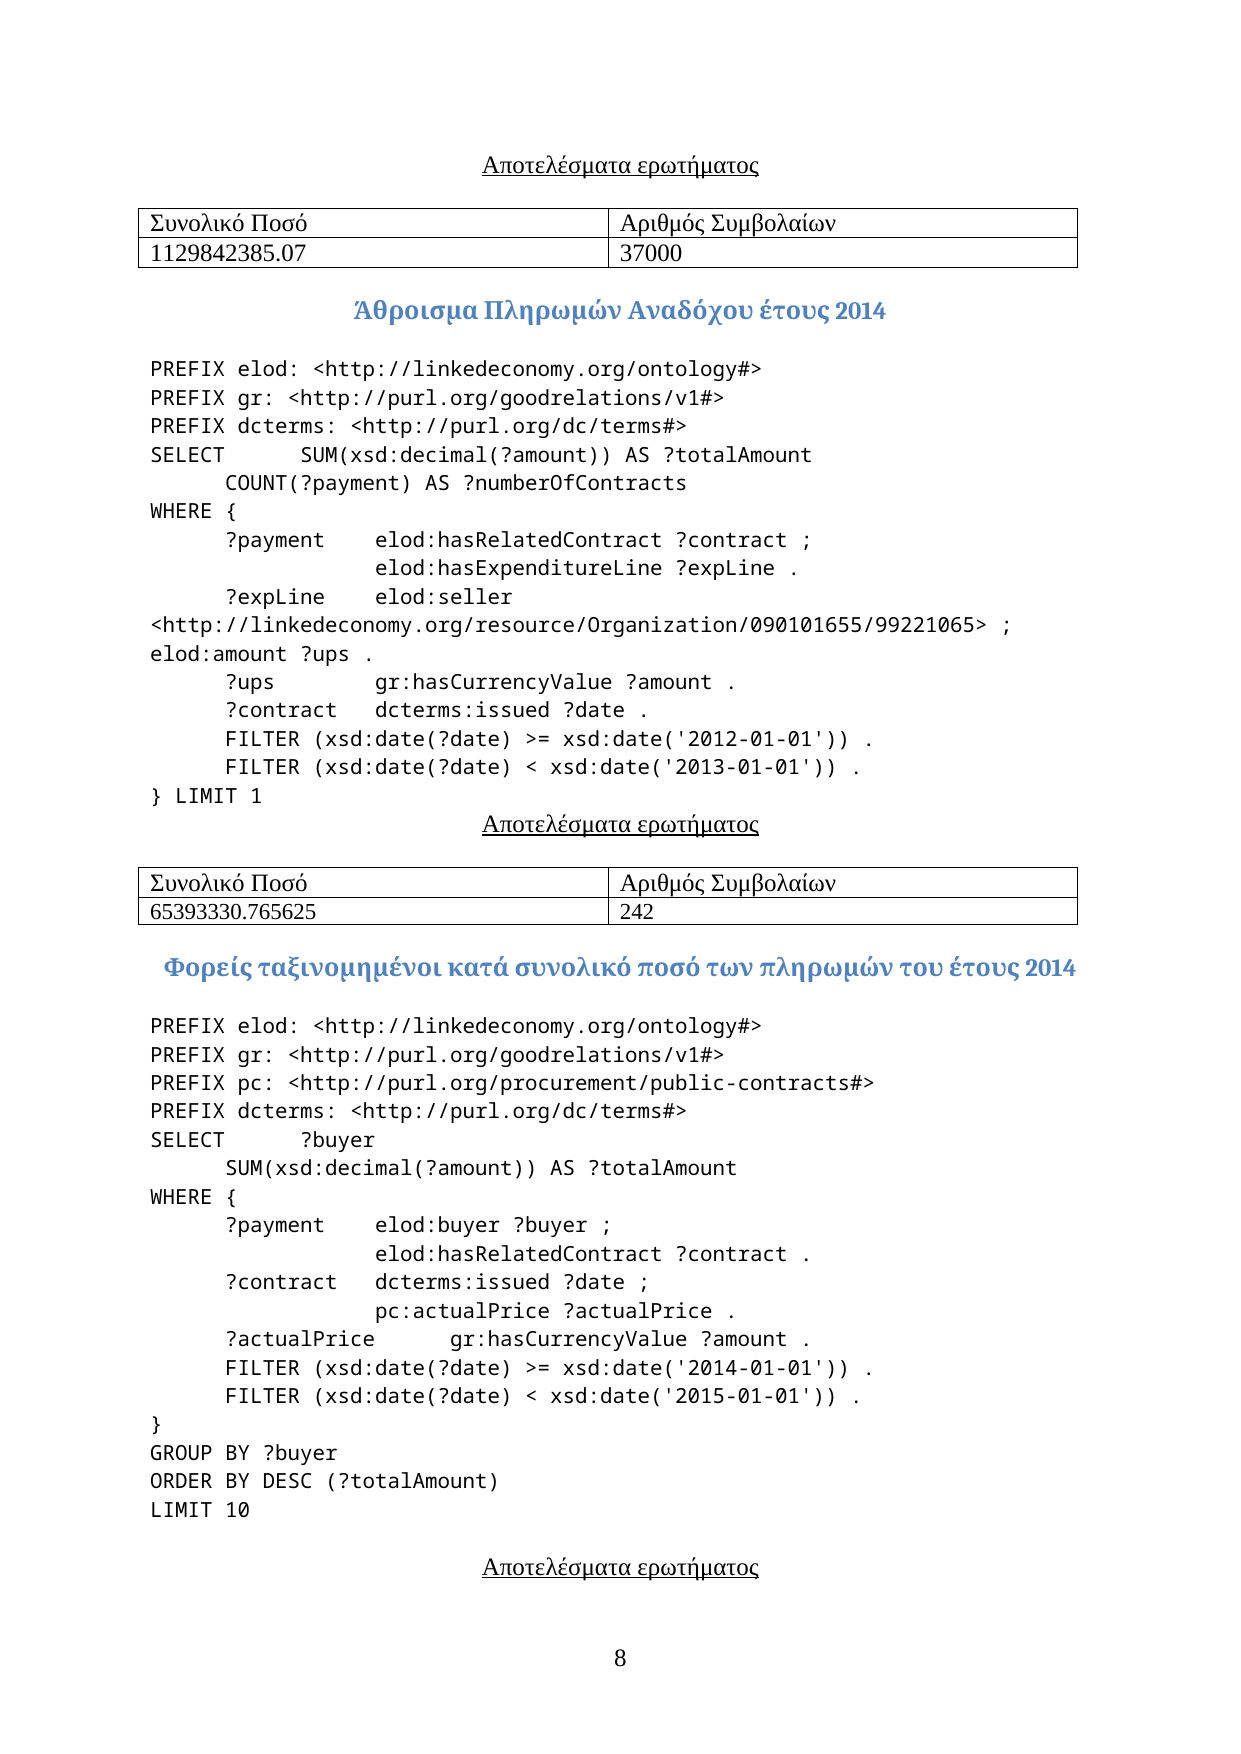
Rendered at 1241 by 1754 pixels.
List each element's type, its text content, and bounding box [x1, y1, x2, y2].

text } LIMIT 1 [150, 781, 1090, 809]
text elod:amount ?ups . [150, 639, 1090, 667]
text Αποτελέσματα ερωτήματος [150, 809, 1090, 838]
text ?actualPrice gr:hasCurrencyValue ?amount . [150, 1324, 1090, 1353]
text SELECT SUM(xsd:decimal(?amount)) AS ?totalAmount [150, 440, 1090, 468]
text Αποτελέσματα ερωτήματος [150, 1552, 1090, 1581]
table_cell 1129842385.07 [139, 238, 608, 267]
text PREFIX dcterms: <http://purl.org/dc/terms#> [150, 1097, 1090, 1125]
text PREFIX pc: <http://purl.org/procurement/public-contracts#> [150, 1068, 1090, 1097]
table_header Αριθμός Συμβολαίων [609, 868, 1077, 897]
subtitle Άθροισμα Πληρωμών Αναδόχου έτους 2014 [150, 297, 1090, 326]
text COUNT(?payment) AS ?numberOfContracts [150, 468, 1090, 497]
text SELECT ?buyer [150, 1125, 1090, 1153]
text elod:hasExpenditureLine ?expLine . [150, 553, 1090, 582]
text GROUP BY ?buyer [150, 1438, 1090, 1466]
text PREFIX dcterms: <http://purl.org/dc/terms#> [150, 411, 1090, 440]
subtitle Φορείς ταξινομημένοι κατά συνολικό ποσό των πληρωμών του έτους 2014 [150, 954, 1090, 983]
text ?payment elod:hasRelatedContract ?contract ; [150, 525, 1090, 553]
text PREFIX gr: <http://purl.org/goodrelations/v1#> [150, 383, 1090, 411]
text FILTER (xsd:date(?date) >= xsd:date('2014-01-01')) . [150, 1353, 1090, 1381]
text PREFIX gr: <http://purl.org/goodrelations/v1#> [150, 1040, 1090, 1068]
text ?contract dcterms:issued ?date ; [150, 1267, 1090, 1296]
text FILTER (xsd:date(?date) < xsd:date('2015-01-01')) . [150, 1381, 1090, 1409]
text } [150, 1409, 1090, 1438]
text SUM(xsd:decimal(?amount)) AS ?totalAmount [150, 1153, 1090, 1182]
table_cell 65393330.765625 [139, 898, 608, 924]
text WHERE { [150, 497, 1090, 525]
text Αποτελέσματα ερωτήματος [150, 150, 1090, 179]
text FILTER (xsd:date(?date) >= xsd:date('2012-01-01')) . [150, 724, 1090, 752]
text ?contract dcterms:issued ?date . [150, 696, 1090, 724]
text PREFIX elod: <http://linkedeconomy.org/ontology#> [150, 354, 1090, 383]
text ?ups gr:hasCurrencyValue ?amount . [150, 667, 1090, 696]
text ?expLine elod:seller <http://linkedeconomy.org/resource/Organization/090101655/99221065> ; [150, 582, 1090, 639]
text FILTER (xsd:date(?date) < xsd:date('2013-01-01')) . [150, 752, 1090, 781]
text pc:actualPrice ?actualPrice . [150, 1296, 1090, 1324]
text LIMIT 10 [150, 1495, 1090, 1523]
text WHERE { [150, 1182, 1090, 1210]
table_cell 242 [609, 898, 1077, 924]
table_header Συνολικό Ποσό [139, 209, 608, 237]
text ORDER BY DESC (?totalAmount) [150, 1466, 1090, 1495]
text PREFIX elod: <http://linkedeconomy.org/ontology#> [150, 1011, 1090, 1040]
text elod:hasRelatedContract ?contract . [150, 1239, 1090, 1267]
table_cell 37000 [609, 238, 1077, 267]
text ?payment elod:buyer ?buyer ; [150, 1210, 1090, 1239]
table_header Συνολικό Ποσό [139, 868, 608, 897]
table_header Αριθμός Συμβολαίων [609, 209, 1077, 237]
